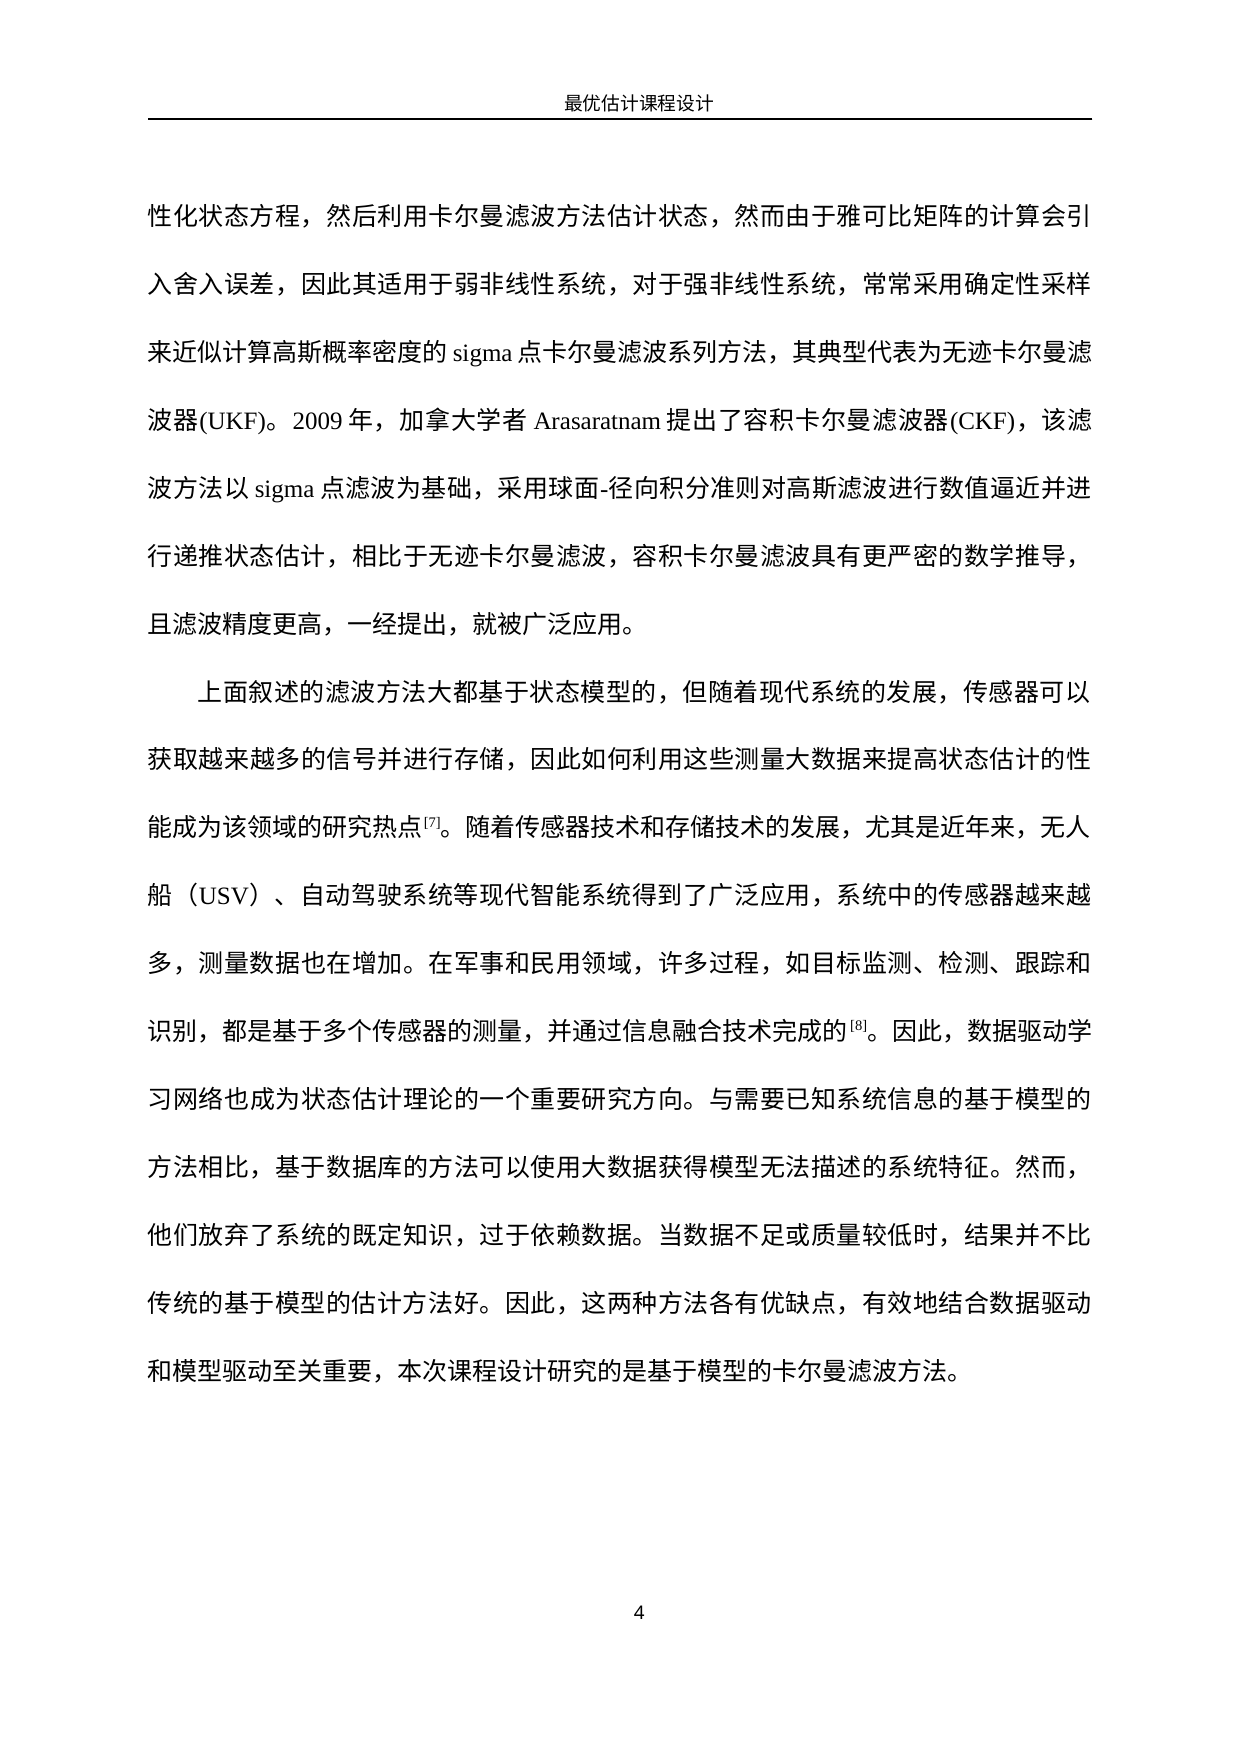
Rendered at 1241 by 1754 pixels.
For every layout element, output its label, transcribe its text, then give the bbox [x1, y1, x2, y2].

text 上面叙述的滤波方法大都基于状态模型的，但随着现代系统的发展，传感器可以获取越来越多的信号并进行存储，因此如何利用这些测量大数据来提高状态估计的性能成为该领域的研究热点[7]。随着传感器技术和存储技术的发展，尤其是近年来，无人船（USV）、自动驾驶系统等现代智能系统得到了广泛应用，系统中的传感器越来越多，测量数据也在增加。在军事和民用领域，许多过程，如目标监测、检测、跟踪和识别，都是基于多个传感器的测量，并通过信息融合技术完成的[8]。因此，数据驱动学习网络也成为状态估计理论的一个重要研究方向。与需要已知系统信息的基于模型的方法相比，基于数据库的方法可以使用大数据获得模型无法描述的系统特征。然而，他们放弃了系统的既定知识，过于依赖数据。当数据不足或质量较低时，结果并不比传统的基于模型的估计方法好。因此，这两种方法各有优缺点，有效地结合数据驱动和模型驱动至关重要，本次课程设计研究的是基于模型的卡尔曼滤波方法。 [148, 656, 1092, 1403]
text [148, 181, 1092, 656]
